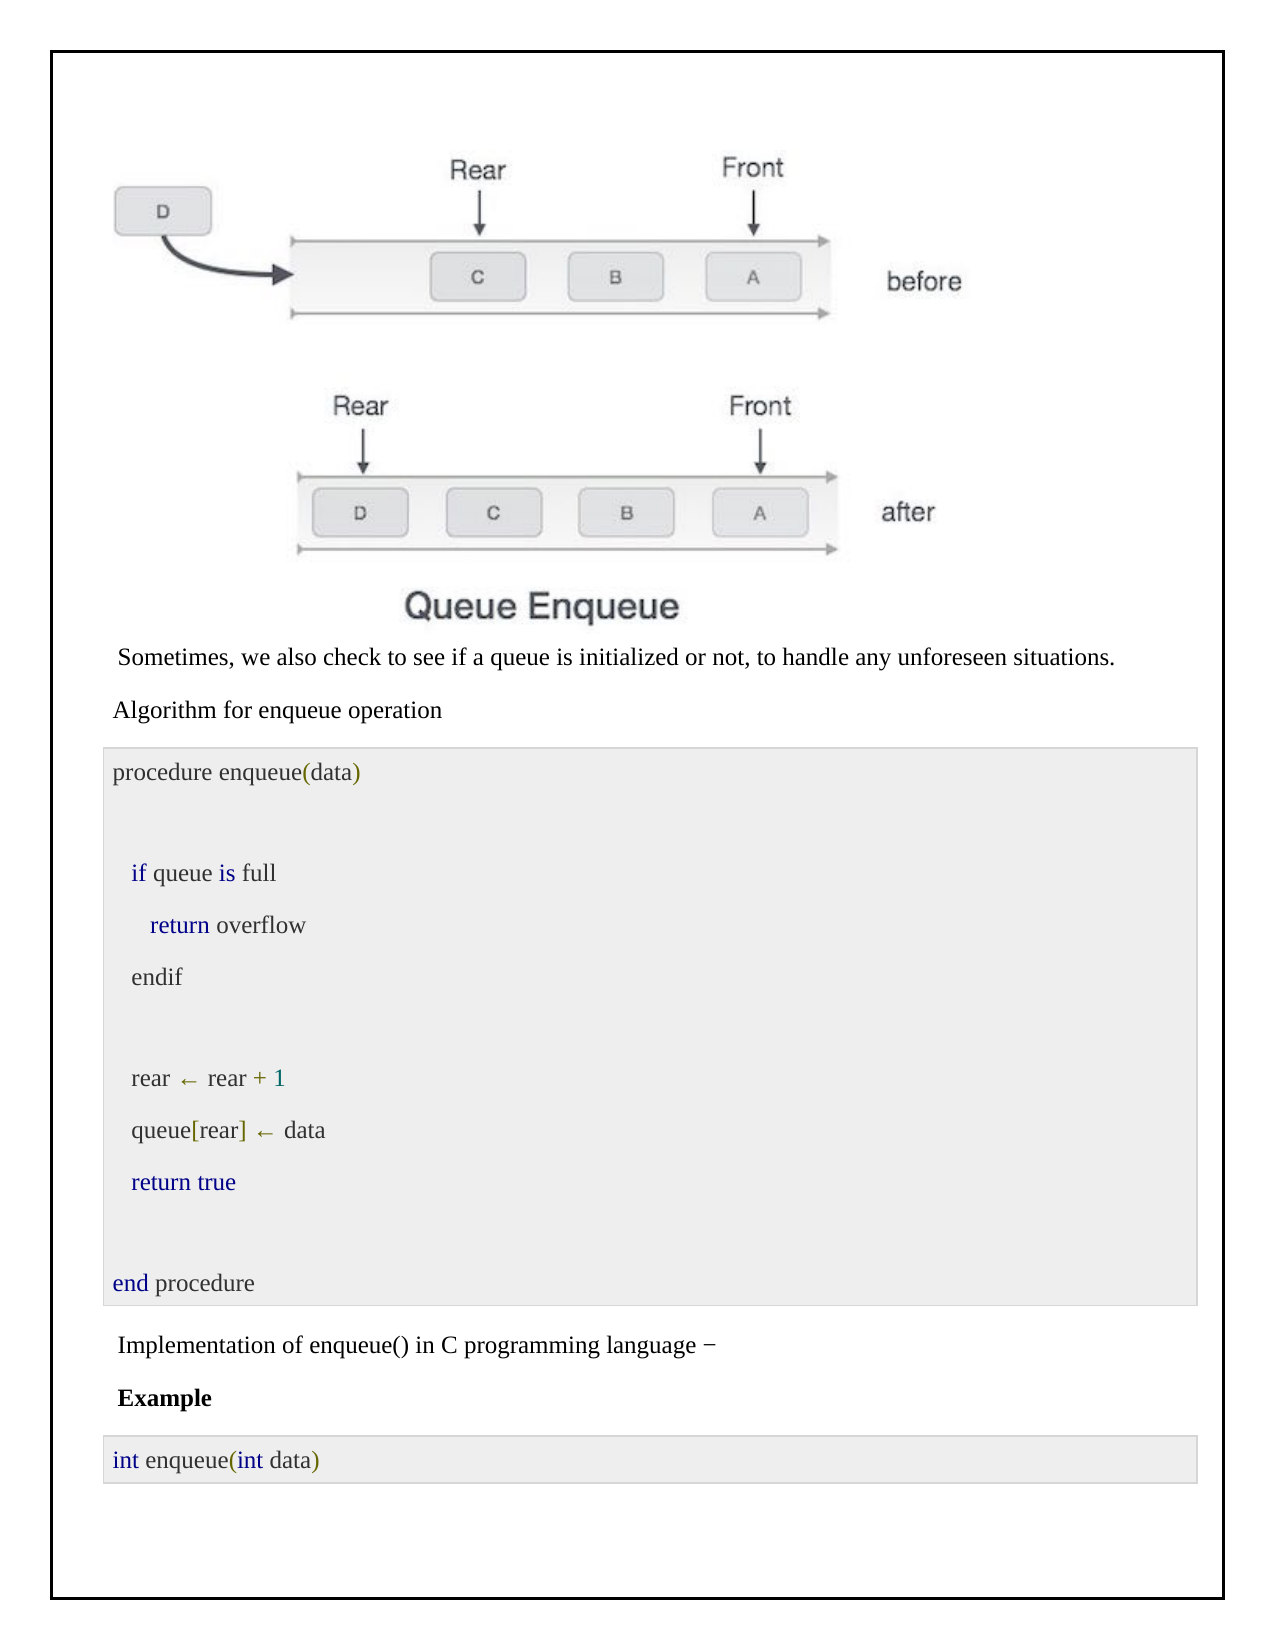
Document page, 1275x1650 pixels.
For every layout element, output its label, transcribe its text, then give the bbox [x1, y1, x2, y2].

text Example [117, 1374, 1183, 1412]
subtitle Algorithm for enqueue operation [112, 686, 1183, 724]
text int enqueue(int data) [104, 1437, 1196, 1482]
text if queue is full [104, 848, 1196, 886]
text endif [104, 952, 1196, 991]
text Sometimes, we also check to see if a queue is initialized or not, to handle any unforeseen situations. [117, 634, 1183, 671]
text procedure enqueue(data) [104, 749, 1196, 786]
text end procedure [104, 1258, 1196, 1305]
text Implementation of enqueue() in C programming language − [117, 1322, 1183, 1359]
text return overflow [104, 900, 1196, 938]
text rear ← rear + 1 [104, 1053, 1196, 1091]
text queue[rear] ← data [104, 1105, 1196, 1143]
picture [112, 150, 972, 634]
text return true [104, 1157, 1196, 1196]
